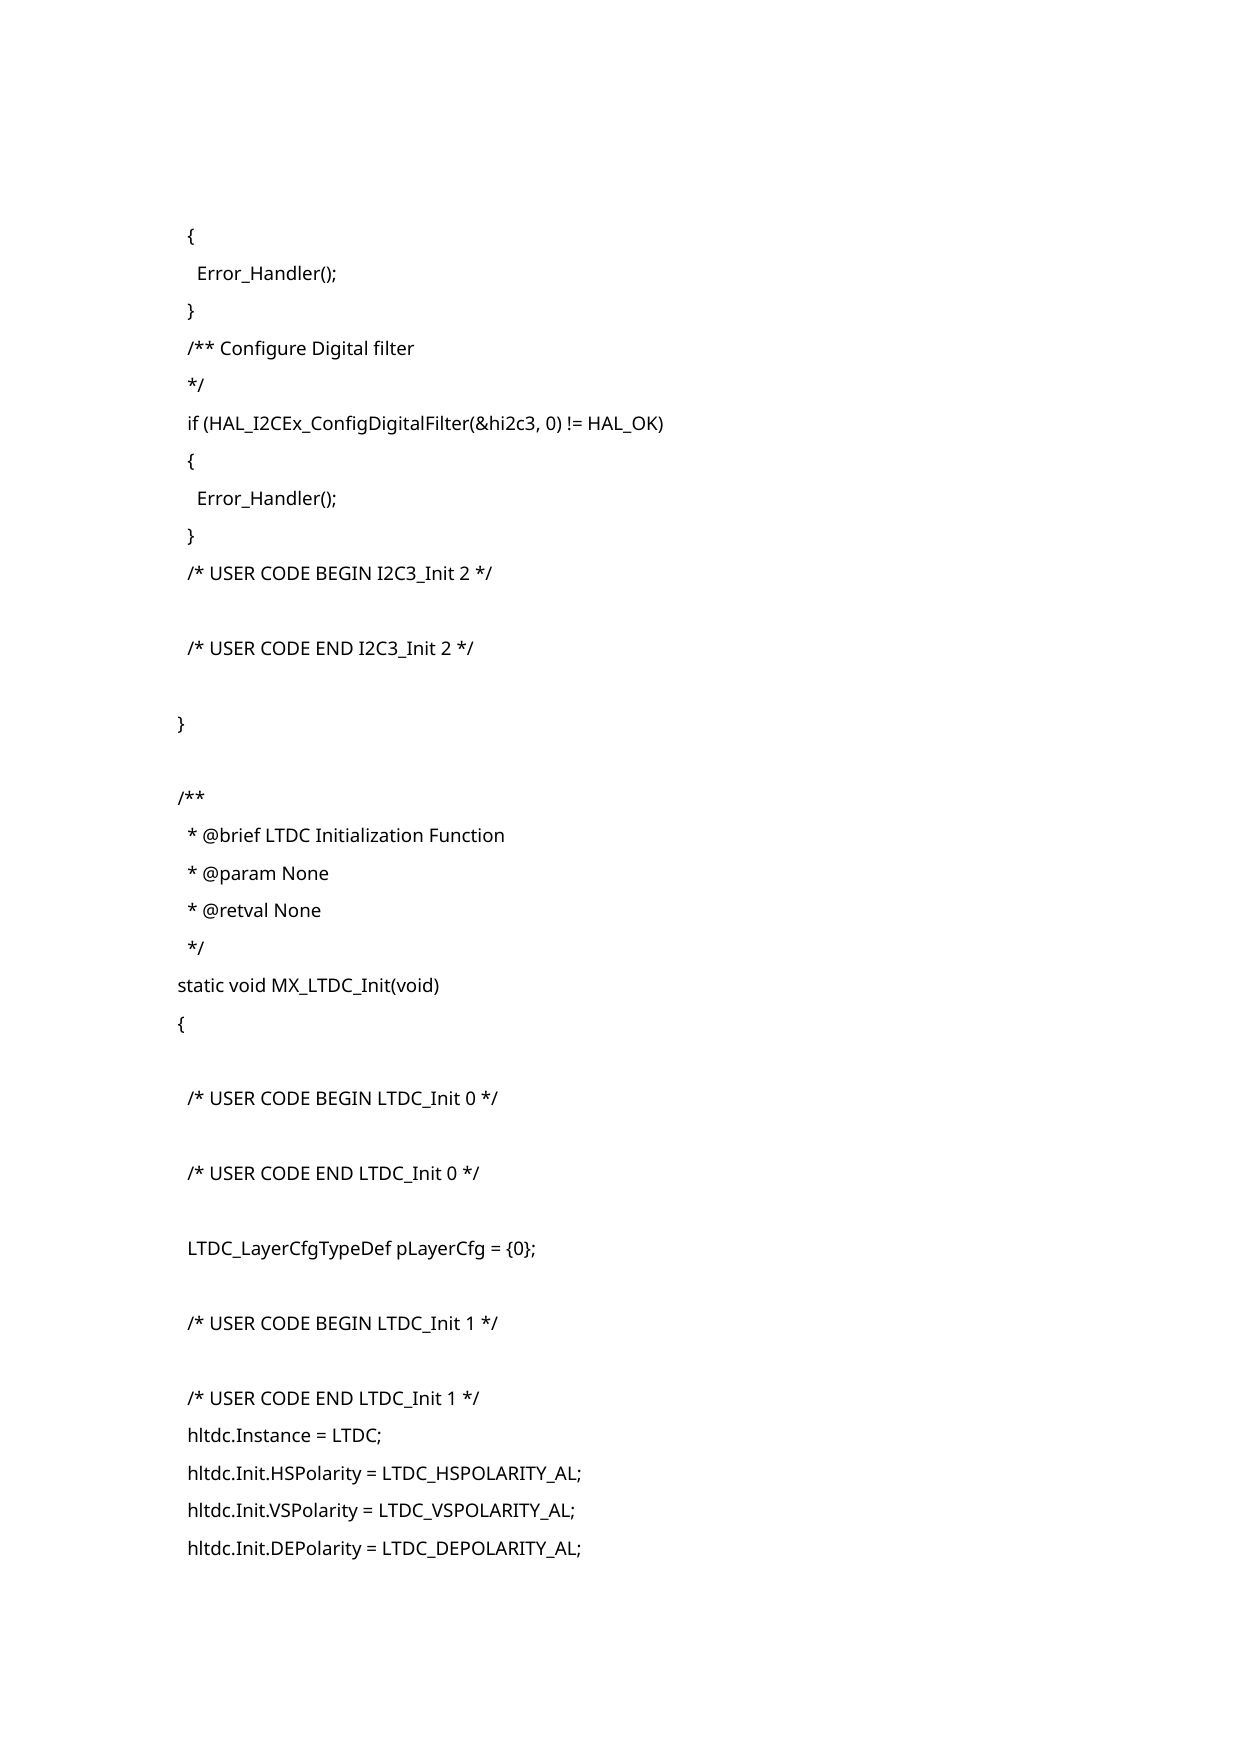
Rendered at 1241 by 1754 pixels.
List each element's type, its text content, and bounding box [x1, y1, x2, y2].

text /* USER CODE END I2C3_Init 2 */ [177, 629, 1063, 667]
text hltdc.Init.HSPolarity = LTDC_HSPOLARITY_AL; [177, 1454, 1063, 1492]
text /** Configure Digital filter [177, 329, 1063, 367]
text */ [177, 367, 1063, 404]
text { [177, 217, 1063, 254]
text /* USER CODE BEGIN I2C3_Init 2 */ [177, 554, 1063, 592]
text /* USER CODE END LTDC_Init 1 */ [177, 1379, 1063, 1417]
text Error_Handler(); [177, 254, 1063, 292]
text hltdc.Instance = LTDC; [177, 1417, 1063, 1454]
text Error_Handler(); [177, 479, 1063, 517]
text hltdc.Init.VSPolarity = LTDC_VSPOLARITY_AL; [177, 1492, 1063, 1529]
text /* USER CODE END LTDC_Init 0 */ [177, 1154, 1063, 1192]
text /* USER CODE BEGIN LTDC_Init 1 */ [177, 1304, 1063, 1342]
text * @param None [177, 854, 1063, 892]
text /* USER CODE BEGIN LTDC_Init 0 */ [177, 1079, 1063, 1117]
text if (HAL_I2CEx_ConfigDigitalFilter(&hi2c3, 0) != HAL_OK) [177, 404, 1063, 442]
text * @brief LTDC Initialization Function [177, 817, 1063, 854]
text } [177, 292, 1063, 329]
text static void MX_LTDC_Init(void) [177, 967, 1063, 1004]
text LTDC_LayerCfgTypeDef pLayerCfg = {0}; [177, 1229, 1063, 1267]
text hltdc.Init.DEPolarity = LTDC_DEPOLARITY_AL; [177, 1529, 1063, 1567]
text * @retval None [177, 892, 1063, 929]
text } [177, 704, 1063, 742]
text */ [177, 929, 1063, 967]
text { [177, 1004, 1063, 1042]
text } [177, 517, 1063, 554]
text { [177, 442, 1063, 479]
text /** [177, 779, 1063, 817]
